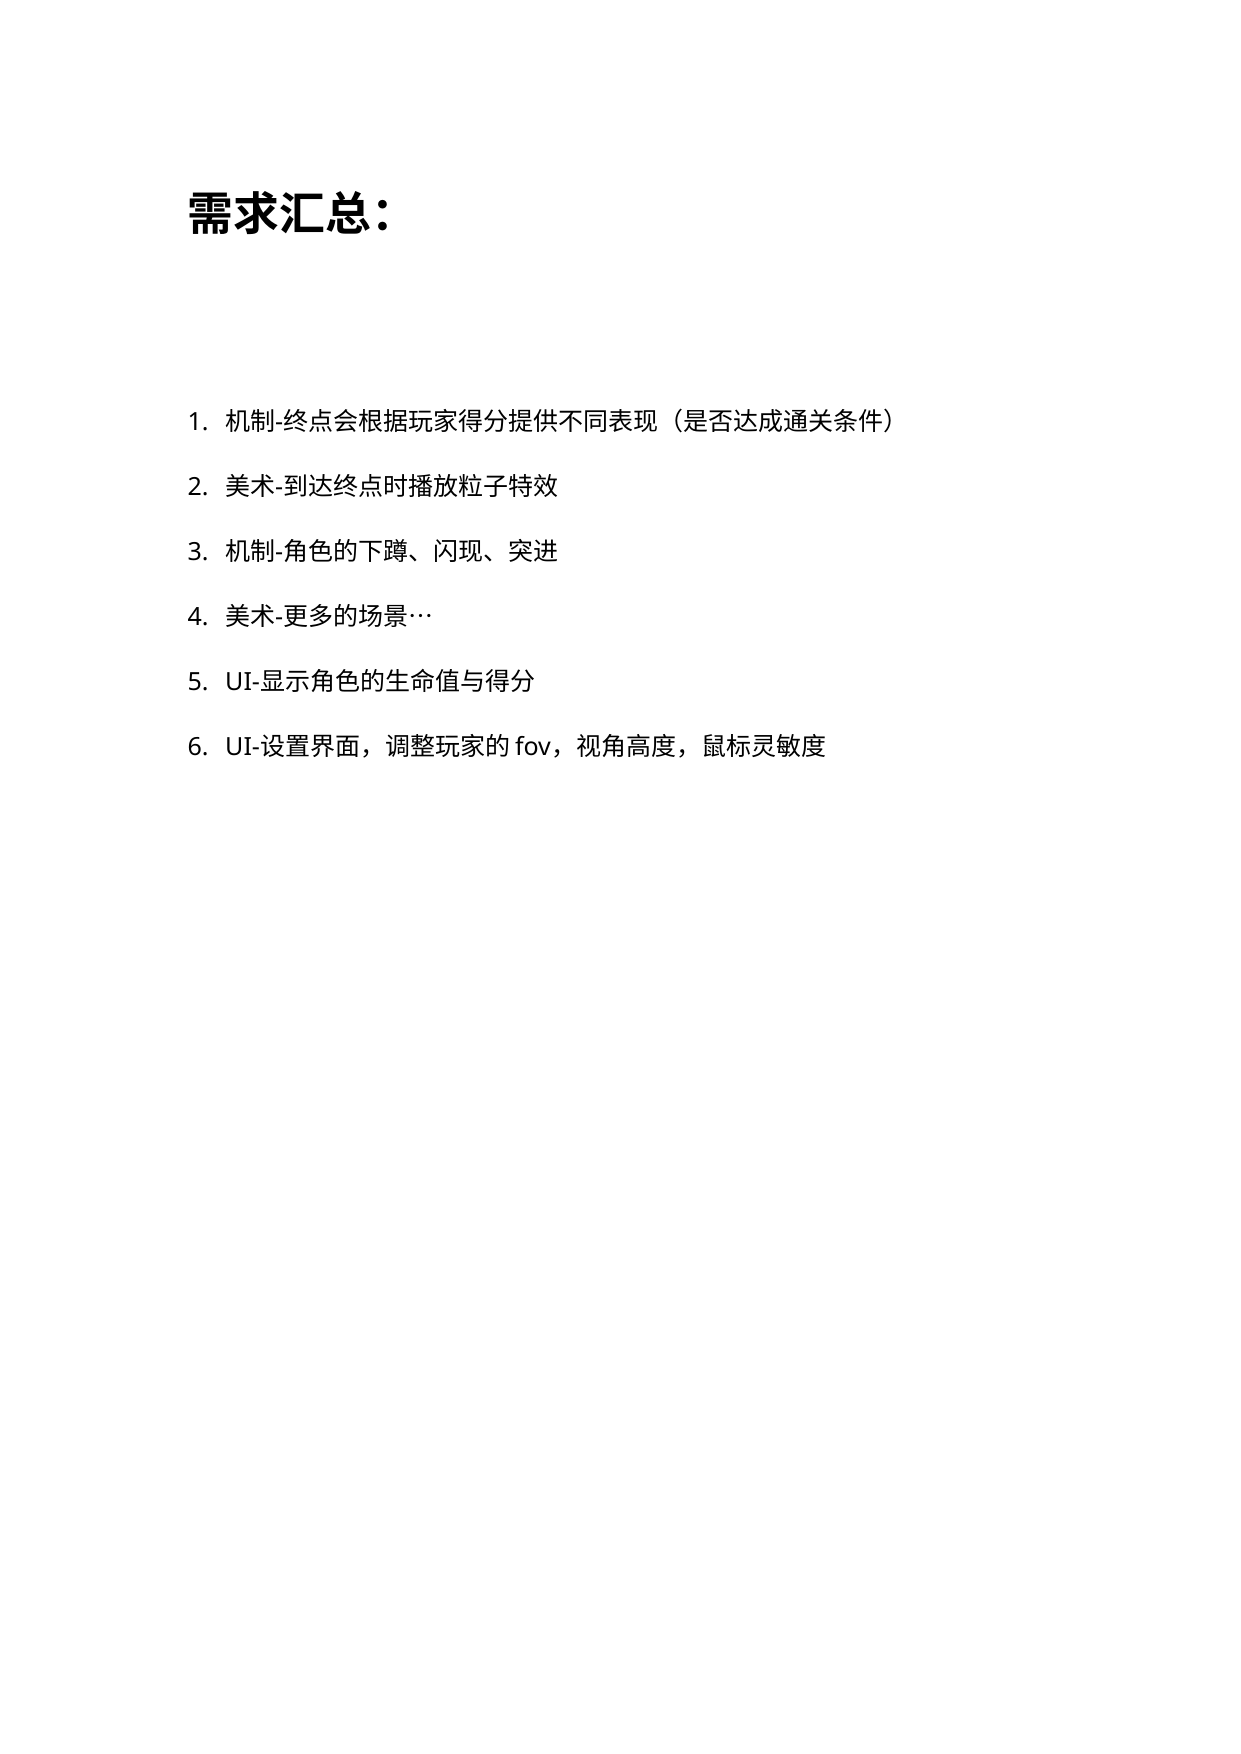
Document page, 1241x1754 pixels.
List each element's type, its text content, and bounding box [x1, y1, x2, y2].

list UI-设置界面，调整玩家的fov，视角高度，鼠标灵敏度 [187, 712, 1053, 777]
list 美术-更多的场景… [187, 582, 1053, 647]
subtitle 需求汇总： [187, 162, 1053, 259]
list 美术-到达终点时播放粒子特效 [187, 452, 1053, 517]
list UI-显示角色的生命值与得分 [187, 647, 1053, 712]
list 机制-终点会根据玩家得分提供不同表现（是否达成通关条件） [187, 387, 1053, 452]
list 机制-角色的下蹲、闪现、突进 [187, 517, 1053, 582]
